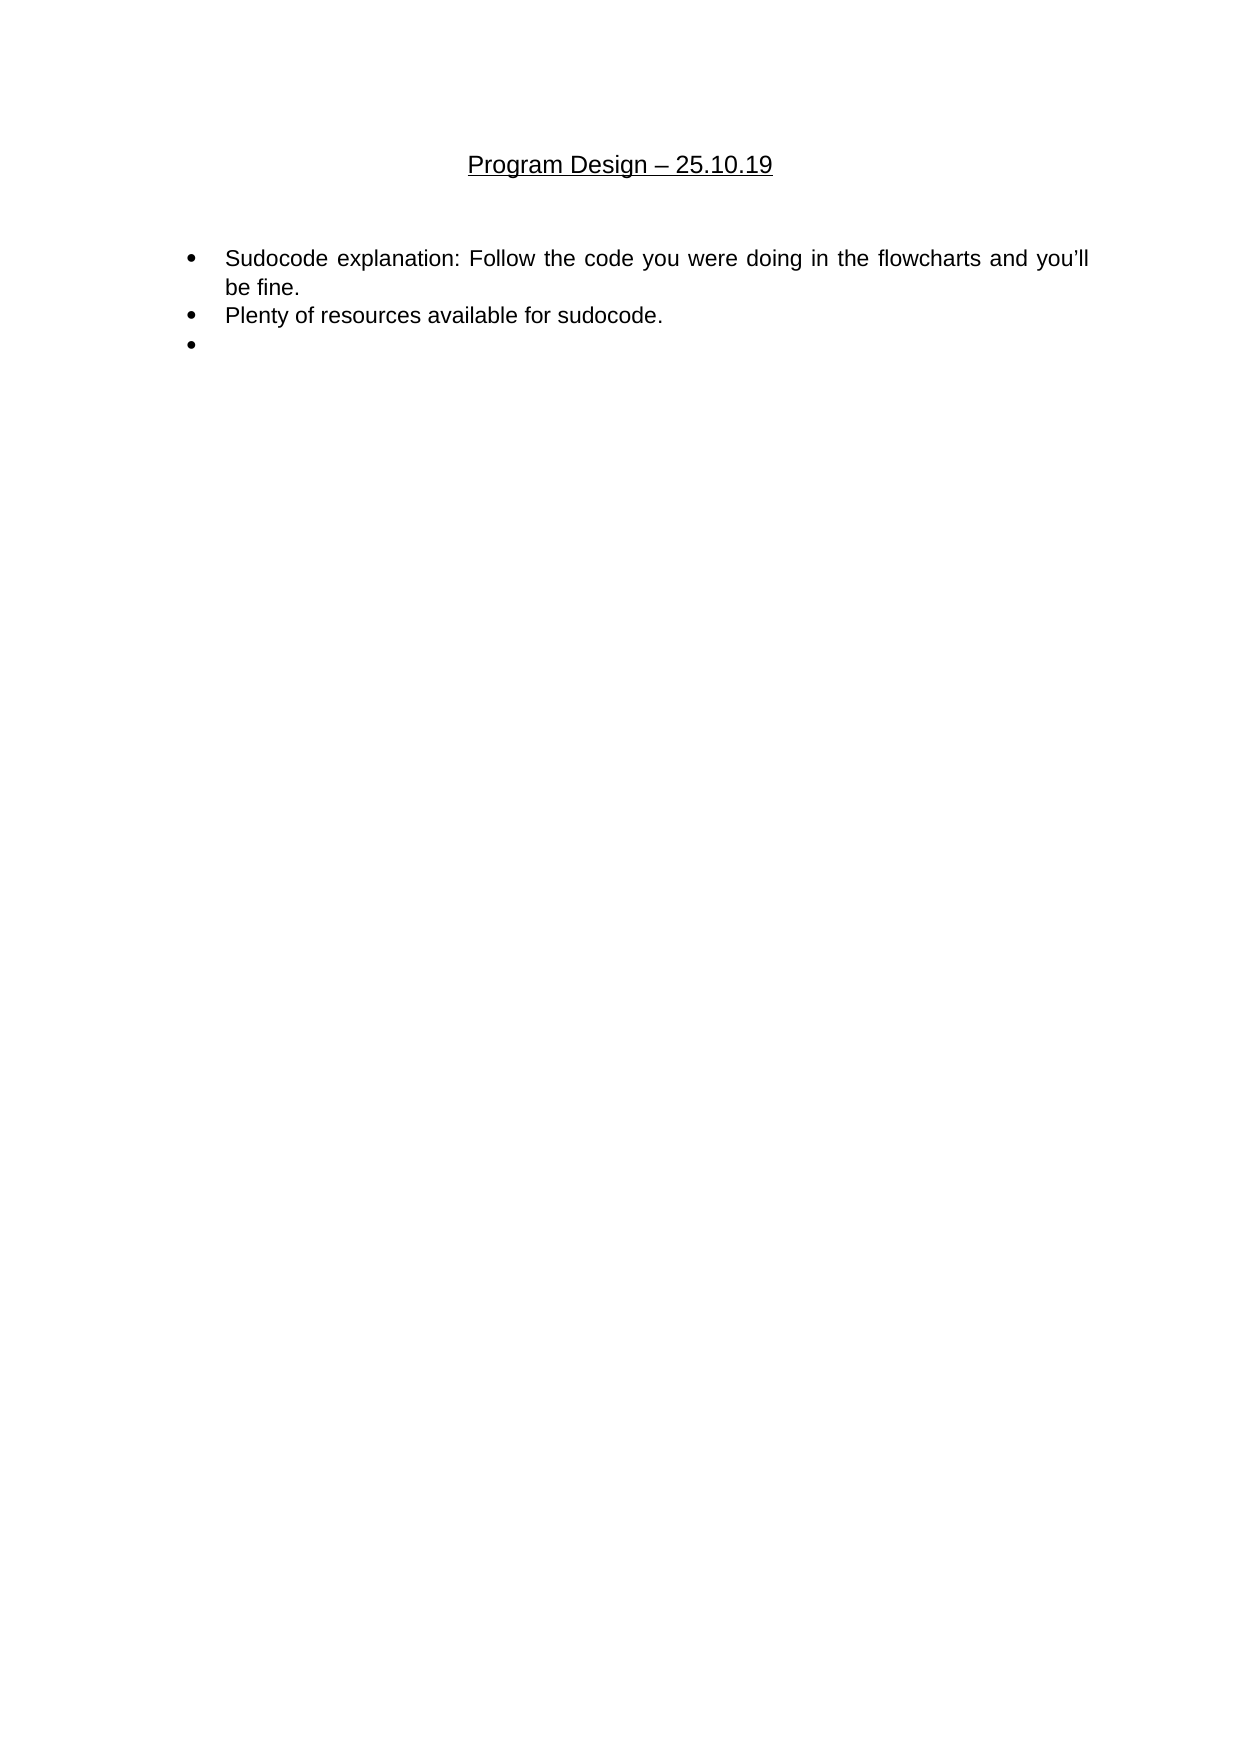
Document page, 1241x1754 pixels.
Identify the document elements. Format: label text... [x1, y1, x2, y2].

list Sudocode explanation: Follow the code you were doing in the flowcharts and you’ll be fine. [187, 245, 1090, 300]
list Plenty of resources available for sudocode. [187, 302, 1090, 329]
text Program Design – 25.10.19 [150, 150, 1090, 179]
